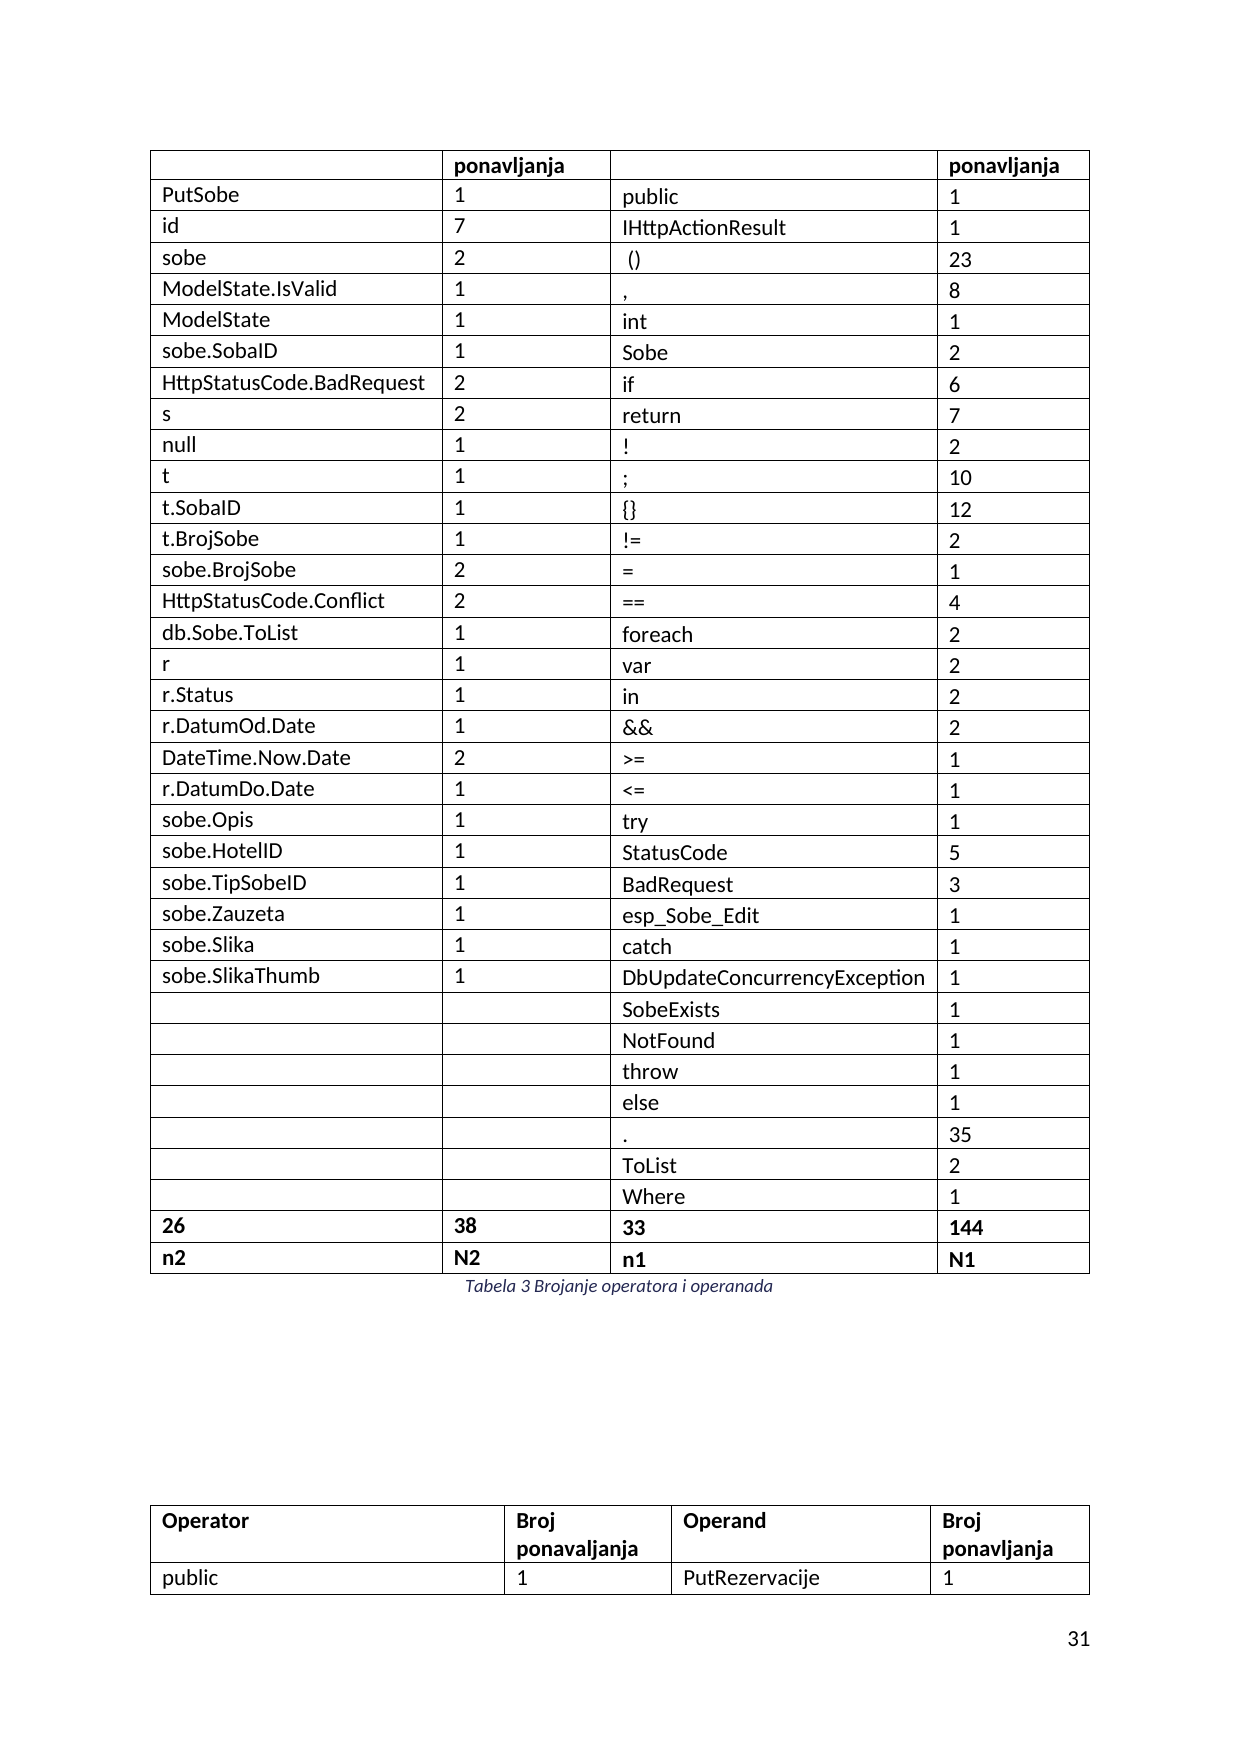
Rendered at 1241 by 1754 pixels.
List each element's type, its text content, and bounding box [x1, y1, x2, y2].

table_cell 1 [443, 461, 610, 492]
table_cell public [151, 1563, 504, 1593]
table_cell [443, 1055, 610, 1085]
table_header Broj ponavljanja [931, 1506, 1089, 1562]
table_cell n1 [611, 1243, 937, 1273]
table_cell t.BrojSobe [151, 524, 442, 554]
table_cell 7 [938, 399, 1089, 429]
table_cell sobe.BrojSobe [151, 555, 442, 585]
table_cell var [611, 649, 937, 679]
table_cell public [611, 180, 937, 210]
table_cell ModelState [151, 305, 442, 335]
table_cell n2 [151, 1243, 442, 1273]
table_cell 4 [938, 586, 1089, 617]
table_cell <= [611, 774, 937, 804]
table_cell HttpStatusCode.Conflict [151, 586, 442, 617]
table_header Operand [672, 1506, 930, 1562]
table_cell BadRequest [611, 868, 937, 898]
table_cell s [151, 399, 442, 429]
table_cell 1 [443, 805, 610, 835]
table_cell t.SobaID [151, 493, 442, 523]
table_cell 1 [938, 899, 1089, 929]
table_cell 1 [938, 1055, 1089, 1085]
table_header Operand [151, 151, 442, 179]
table_cell sobe.TipSobeID [151, 868, 442, 898]
table_cell >= [611, 743, 937, 773]
table_cell IHttpActionResult [611, 211, 937, 242]
table_cell 1 [938, 1086, 1089, 1117]
table_cell 1 [931, 1563, 1089, 1593]
table_cell Sobe [611, 336, 937, 367]
table_cell 1 [443, 868, 610, 898]
table_cell , [611, 274, 937, 304]
table_cell PutSobe [151, 180, 442, 210]
table_cell 35 [938, 1118, 1089, 1148]
table_cell sobe [151, 243, 442, 273]
table_cell r.Status [151, 680, 442, 710]
table_cell r.DatumDo.Date [151, 774, 442, 804]
table_cell r.DatumOd.Date [151, 711, 442, 742]
table_cell 2 [443, 555, 610, 585]
table_cell 2 [938, 711, 1089, 742]
table_cell 2 [443, 586, 610, 617]
table_cell [443, 1118, 610, 1148]
table_cell 26 [151, 1211, 442, 1242]
table_cell db.Sobe.ToList [151, 618, 442, 648]
table_cell 1 [443, 305, 610, 335]
table_cell 2 [443, 243, 610, 273]
table_cell N1 [938, 1243, 1089, 1273]
table_cell int [611, 305, 937, 335]
table_cell return [611, 399, 937, 429]
table_cell 2 [938, 618, 1089, 648]
table_cell DateTime.Now.Date [151, 743, 442, 773]
table_cell 3 [938, 868, 1089, 898]
table_cell [151, 1086, 442, 1117]
table_cell 2 [443, 743, 610, 773]
table_cell [443, 1024, 610, 1054]
table_cell 7 [443, 211, 610, 242]
table_cell 33 [611, 1211, 937, 1242]
table_cell 1 [938, 305, 1089, 335]
table_cell 1 [443, 430, 610, 460]
table_cell else [611, 1086, 937, 1117]
table_cell sobe.Opis [151, 805, 442, 835]
table_cell [151, 1024, 442, 1054]
table_cell N2 [443, 1243, 610, 1273]
table_cell [151, 1055, 442, 1085]
table_cell sobe.SobaID [151, 336, 442, 367]
table_cell [151, 1118, 442, 1148]
table_cell StatusCode [611, 836, 937, 867]
table_cell 2 [938, 524, 1089, 554]
table_cell HttpStatusCode.BadRequest [151, 368, 442, 398]
table_cell . [611, 1118, 937, 1148]
table_header Broj ponavaljanja [505, 1506, 671, 1562]
table_cell [443, 1149, 610, 1179]
table_cell DbUpdateConcurrencyException [611, 961, 937, 992]
table_cell sobe.HotelID [151, 836, 442, 867]
table_cell 2 [443, 368, 610, 398]
table_cell [151, 1149, 442, 1179]
table_cell () [611, 243, 937, 273]
table_cell in [611, 680, 937, 710]
table_cell 1 [938, 993, 1089, 1023]
table_cell PutRezervacije [672, 1563, 930, 1593]
table_cell != [611, 524, 937, 554]
table_cell t [151, 461, 442, 492]
table_cell 1 [938, 961, 1089, 992]
table_cell ; [611, 461, 937, 492]
table_cell 1 [443, 274, 610, 304]
table_cell 1 [938, 743, 1089, 773]
table_cell esp_Sobe_Edit [611, 899, 937, 929]
table_header Broj ponavljanja [443, 151, 610, 179]
table_cell try [611, 805, 937, 835]
table_cell 1 [443, 899, 610, 929]
table_cell 2 [938, 649, 1089, 679]
table_cell 2 [938, 1149, 1089, 1179]
table_cell 1 [443, 680, 610, 710]
table_cell 1 [505, 1563, 671, 1593]
table_cell && [611, 711, 937, 742]
table_cell 1 [938, 555, 1089, 585]
table_cell [151, 1180, 442, 1210]
table_cell = [611, 555, 937, 585]
table_cell 1 [938, 1180, 1089, 1210]
table_cell 1 [443, 930, 610, 960]
table_cell 1 [938, 774, 1089, 804]
table_cell 2 [938, 430, 1089, 460]
table_cell sobe.Slika [151, 930, 442, 960]
table_cell 8 [938, 274, 1089, 304]
table_header Operator [611, 151, 937, 179]
table_cell ! [611, 430, 937, 460]
table_cell id [151, 211, 442, 242]
table_cell 1 [443, 774, 610, 804]
table_cell foreach [611, 618, 937, 648]
table_cell [151, 993, 442, 1023]
table_cell SobeExists [611, 993, 937, 1023]
table_cell r [151, 649, 442, 679]
table_cell 1 [938, 930, 1089, 960]
table_cell catch [611, 930, 937, 960]
table_cell ToList [611, 1149, 937, 1179]
table_cell 1 [443, 180, 610, 210]
table_cell 38 [443, 1211, 610, 1242]
table_cell 1 [443, 961, 610, 992]
table_cell 6 [938, 368, 1089, 398]
table_cell ModelState.IsValid [151, 274, 442, 304]
table_cell [443, 1086, 610, 1117]
table_cell 1 [443, 618, 610, 648]
table_cell 1 [443, 836, 610, 867]
table_header Broj ponavljanja [938, 151, 1089, 179]
table_cell 1 [938, 1024, 1089, 1054]
table_cell 1 [443, 336, 610, 367]
table_cell throw [611, 1055, 937, 1085]
table_cell [443, 1180, 610, 1210]
table_cell == [611, 586, 937, 617]
table_cell NotFound [611, 1024, 937, 1054]
table_cell {} [611, 493, 937, 523]
table_cell [443, 993, 610, 1023]
table_cell 1 [443, 649, 610, 679]
table_cell 1 [938, 211, 1089, 242]
table_cell 2 [938, 336, 1089, 367]
table_cell 1 [938, 805, 1089, 835]
table_cell 2 [443, 399, 610, 429]
table_cell 12 [938, 493, 1089, 523]
table_cell 1 [938, 180, 1089, 210]
table_cell 1 [443, 493, 610, 523]
table_cell 23 [938, 243, 1089, 273]
table_header Operator [151, 1506, 504, 1562]
table_cell 5 [938, 836, 1089, 867]
table_cell 2 [938, 680, 1089, 710]
table_cell 1 [443, 524, 610, 554]
table_cell sobe.SlikaThumb [151, 961, 442, 992]
table_cell null [151, 430, 442, 460]
table_cell if [611, 368, 937, 398]
table_cell 144 [938, 1211, 1089, 1242]
table_cell 1 [443, 711, 610, 742]
table_cell Where [611, 1180, 937, 1210]
table_cell 10 [938, 461, 1089, 492]
table_cell sobe.Zauzeta [151, 899, 442, 929]
